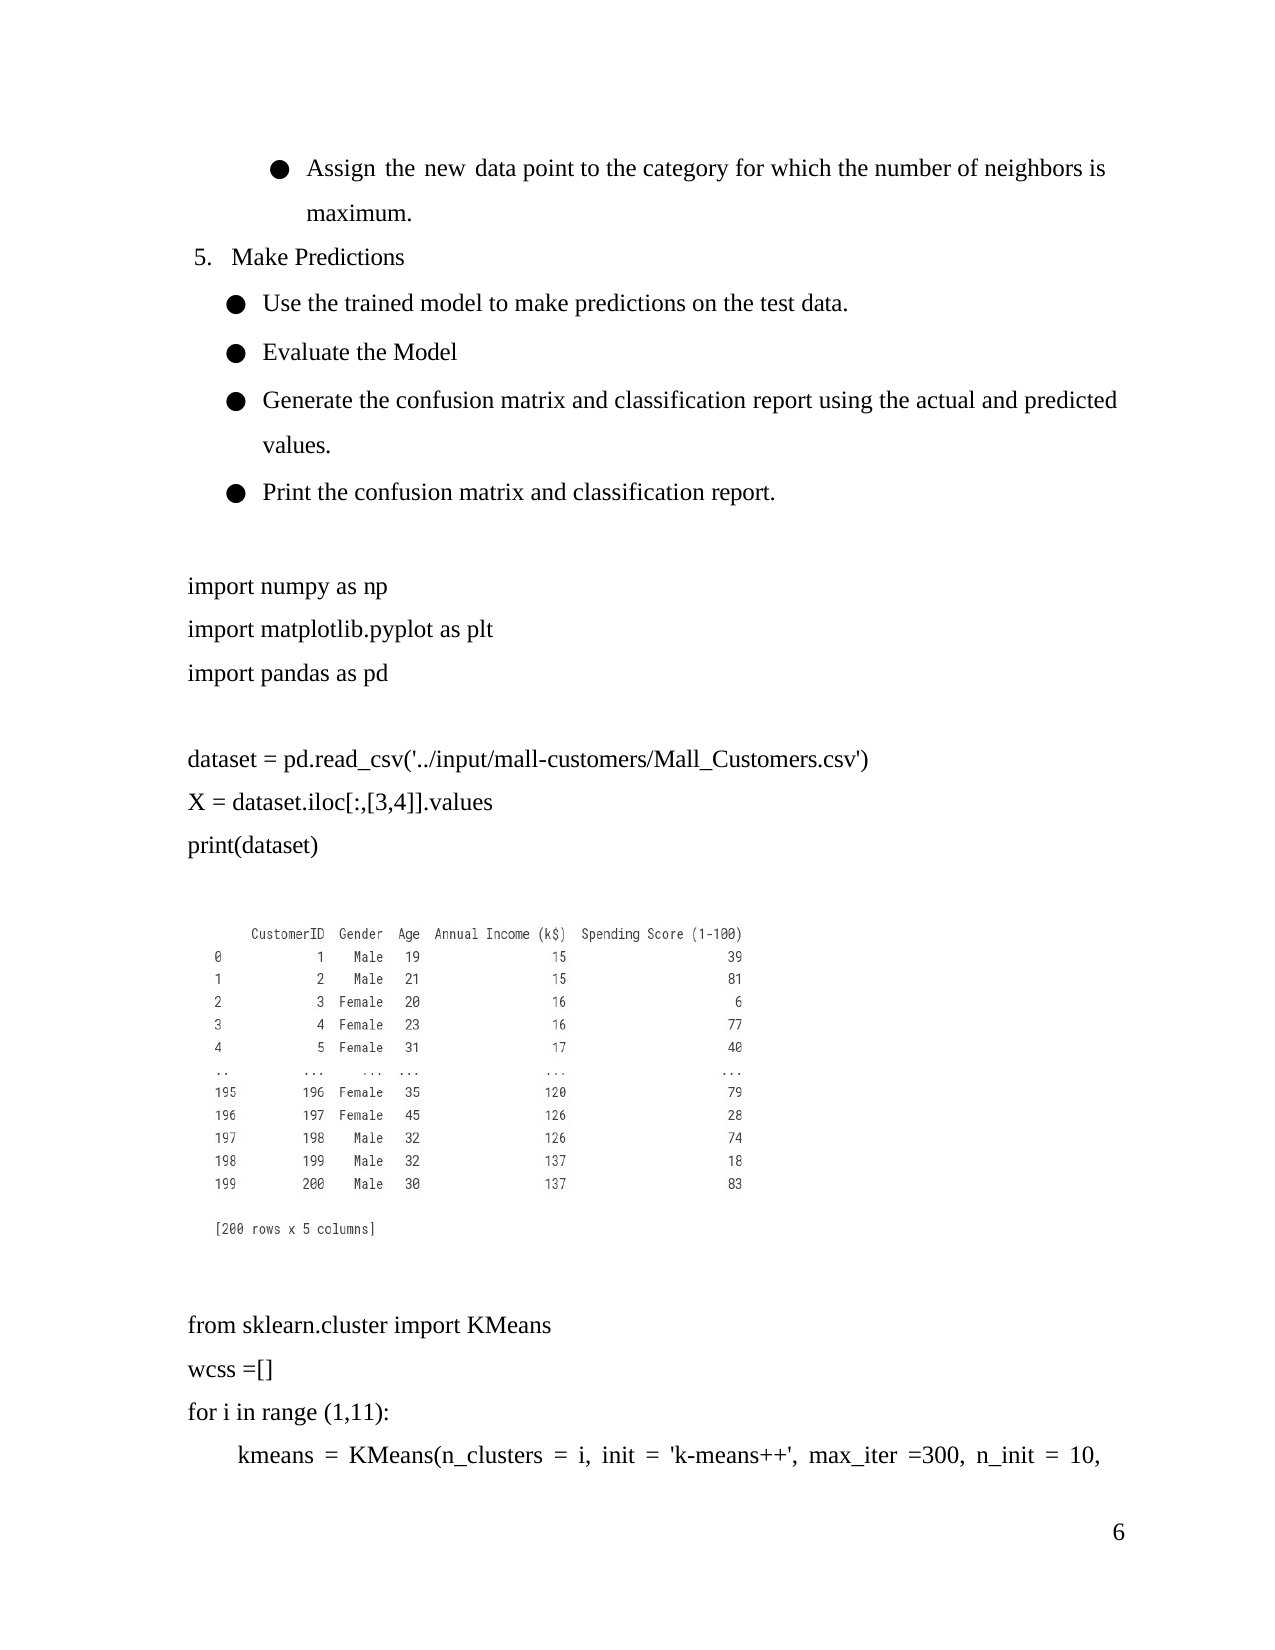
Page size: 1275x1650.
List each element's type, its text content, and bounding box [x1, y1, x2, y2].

text dataset = pd.read_csv('../input/mall-customers/Mall_Customers.csv') [187, 744, 1189, 773]
list Make Predictions [194, 242, 1189, 270]
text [187, 1440, 1189, 1469]
list Assign the new data point to the category for which the number of neighbors is maximum. [269, 150, 1124, 227]
picture [214, 927, 742, 1236]
list Use the trained model to make predictions on the test data. [225, 285, 1189, 319]
list Print the confusion matrix and classification report. [225, 473, 1189, 507]
text from sklearn.cluster import KMeans wcss =[] [187, 1311, 565, 1382]
text X = dataset.iloc[:,[3,4]].values print(dataset) [187, 787, 519, 859]
list Evaluate the Model [225, 333, 1189, 367]
text import matplotlib.pyplot as plt import pandas as pd [187, 614, 519, 686]
text for i in range (1,11): [187, 1397, 1189, 1426]
text import numpy as np [187, 571, 1189, 600]
list Generate the confusion matrix and classification report using the actual and predicted values. [225, 382, 1125, 459]
